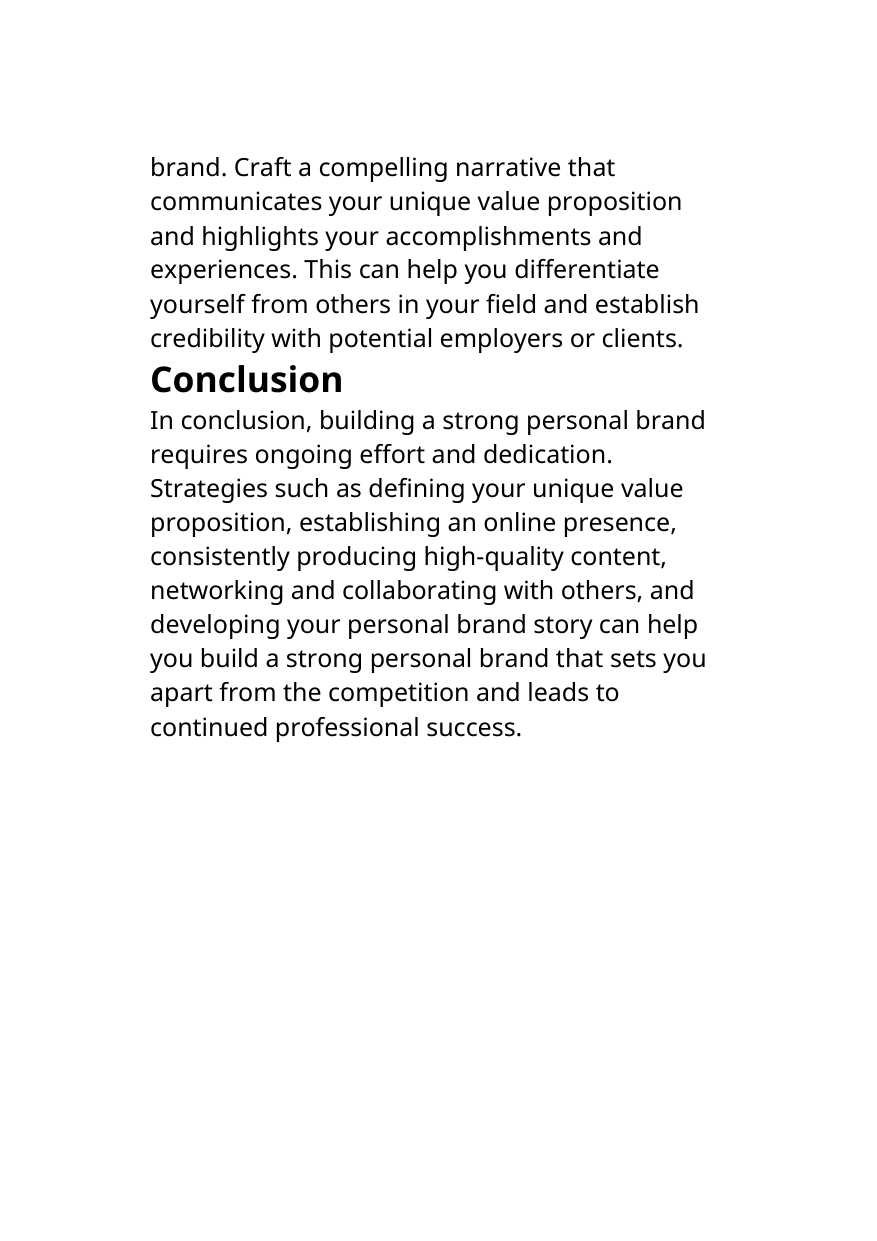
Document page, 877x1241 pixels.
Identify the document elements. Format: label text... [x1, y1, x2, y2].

text In conclusion, building a strong personal brand requires ongoing effort and dedication. Strategies such as defining your unique value proposition, establishing an online presence, consistently producing high-quality content, networking and collaborating with others, and developing your personal brand story can help you build a strong personal brand that sets you apart from the competition and leads to continued professional success. [150, 403, 727, 743]
subtitle Conclusion [150, 354, 727, 403]
